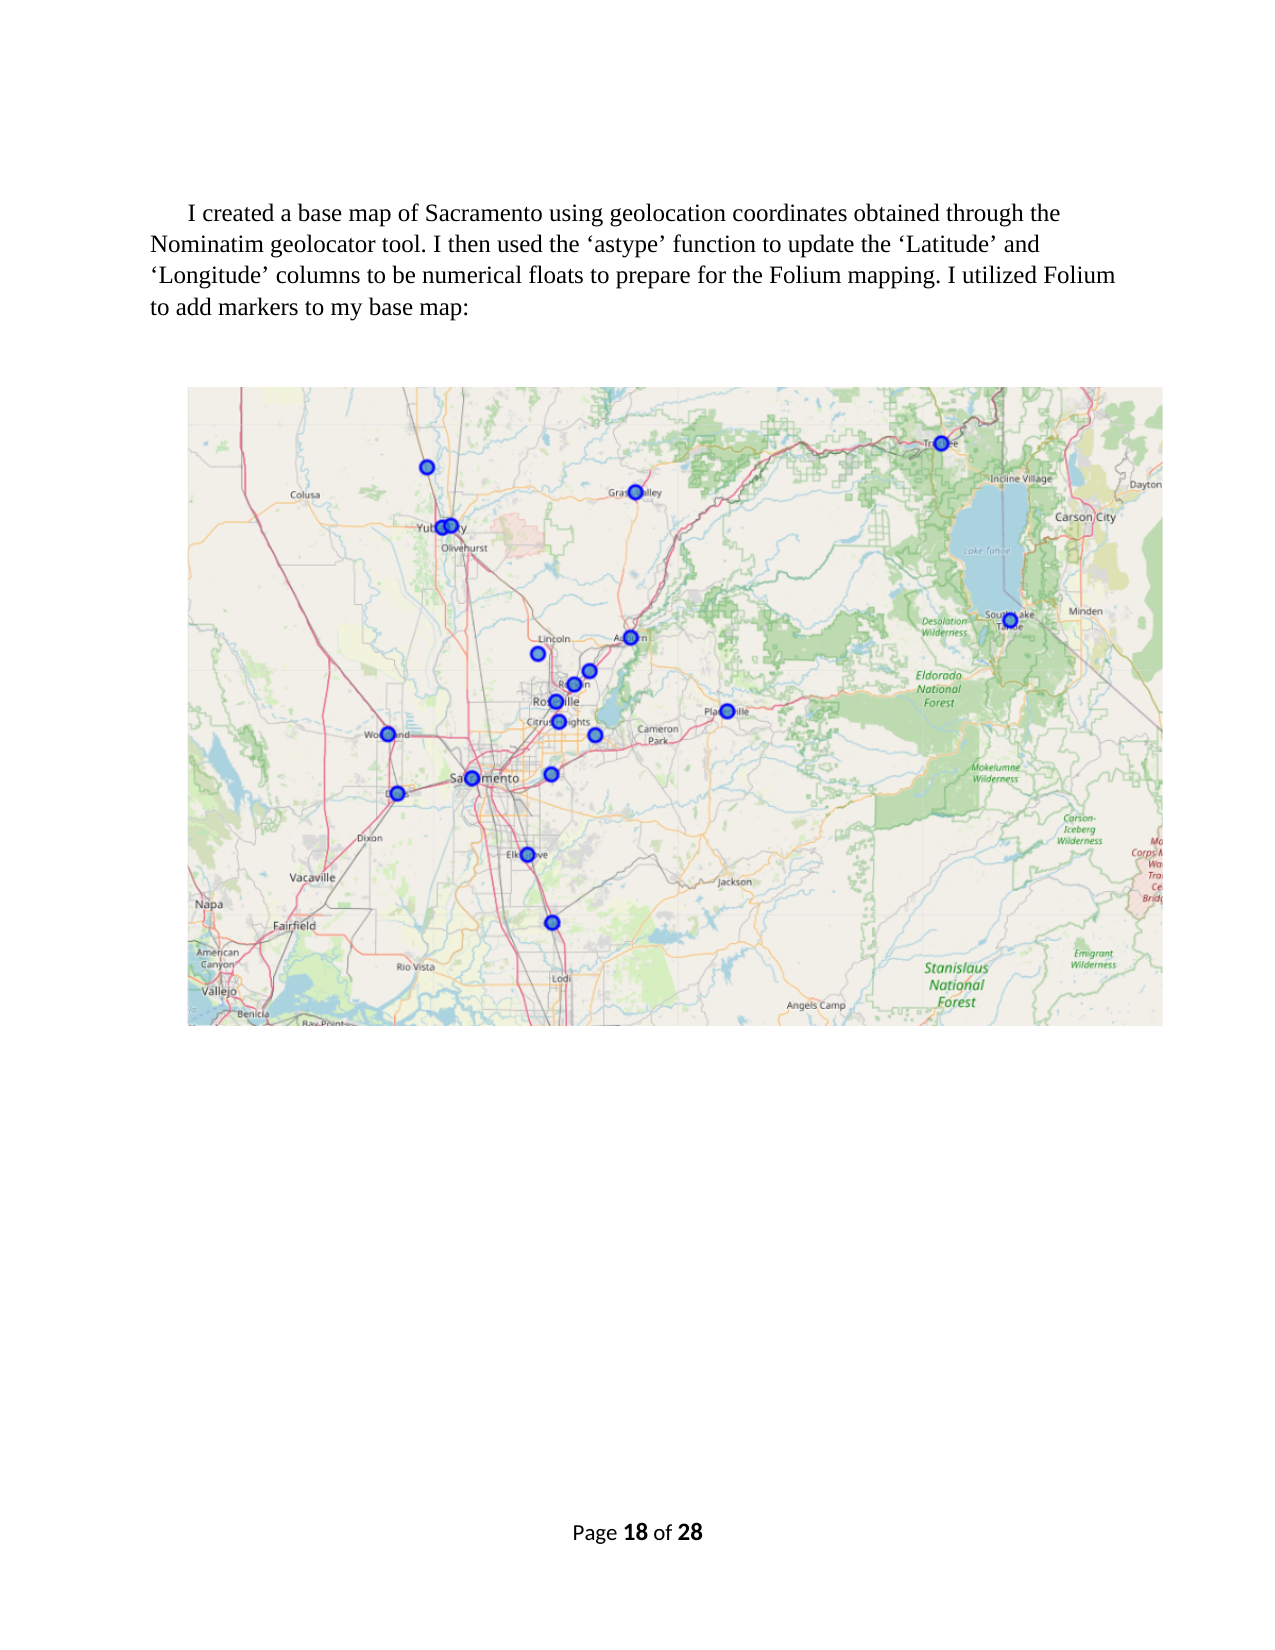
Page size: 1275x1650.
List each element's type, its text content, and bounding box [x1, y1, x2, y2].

picture [187, 387, 1163, 1026]
text I created a base map of Sacramento using geolocation coordinates obtained through the Nominatim geolocator tool. I then used the ‘astype’ function to update the ‘Latitude’ and ‘Longitude’ columns to be numerical floats to prepare for the Folium mapping. I utilized Folium to add markers to my base map: [150, 198, 1125, 320]
